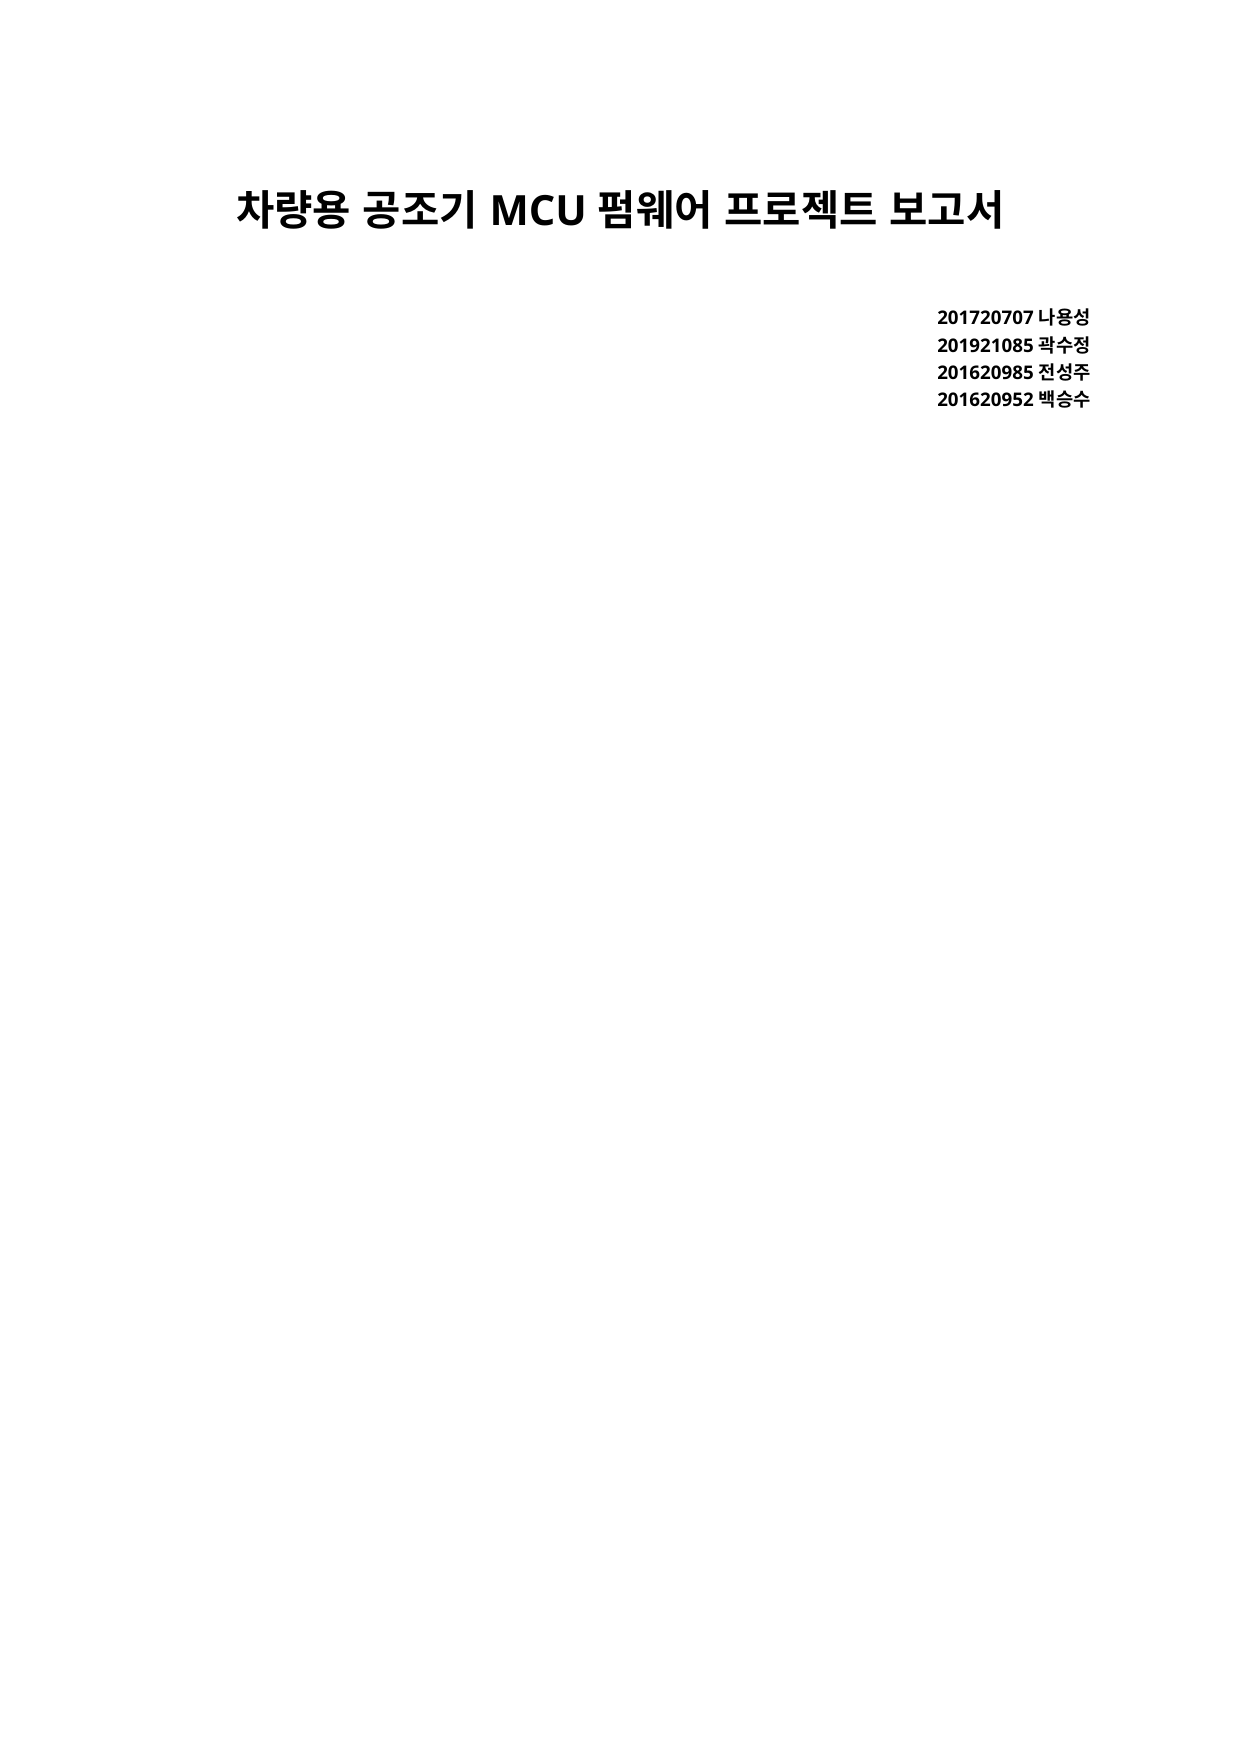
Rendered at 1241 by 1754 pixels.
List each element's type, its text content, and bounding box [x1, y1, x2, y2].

text 201921085 곽수정 [150, 330, 1090, 357]
text 차량용 공조기 MCU 펌웨어 프로젝트 보고서 [150, 177, 1090, 238]
text 201620985 전성주 [150, 357, 1090, 384]
text 201620952 백승수 [150, 384, 1090, 412]
text 201720707 나용성 [150, 303, 1090, 330]
